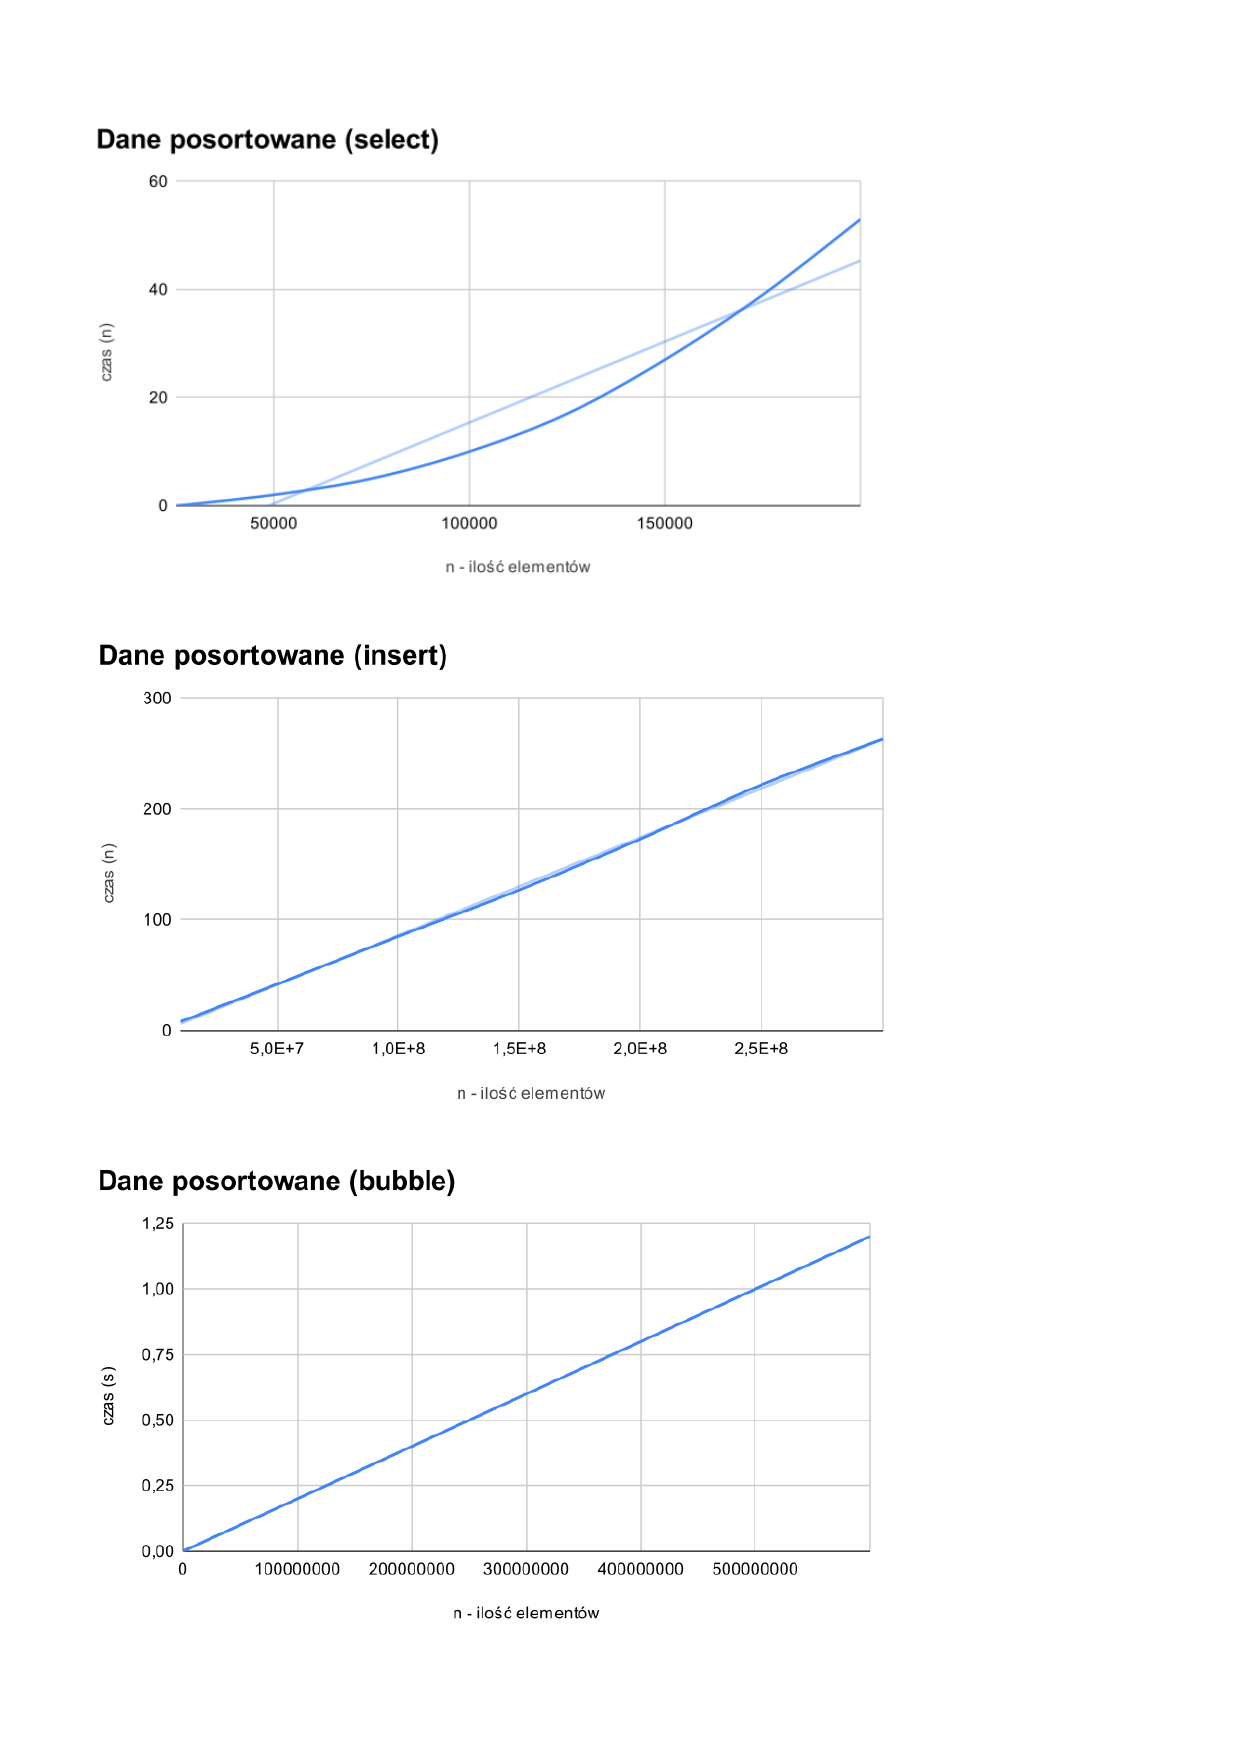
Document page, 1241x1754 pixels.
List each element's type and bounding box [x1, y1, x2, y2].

picture [75, 101, 880, 596]
picture [75, 1141, 890, 1644]
picture [75, 614, 902, 1123]
